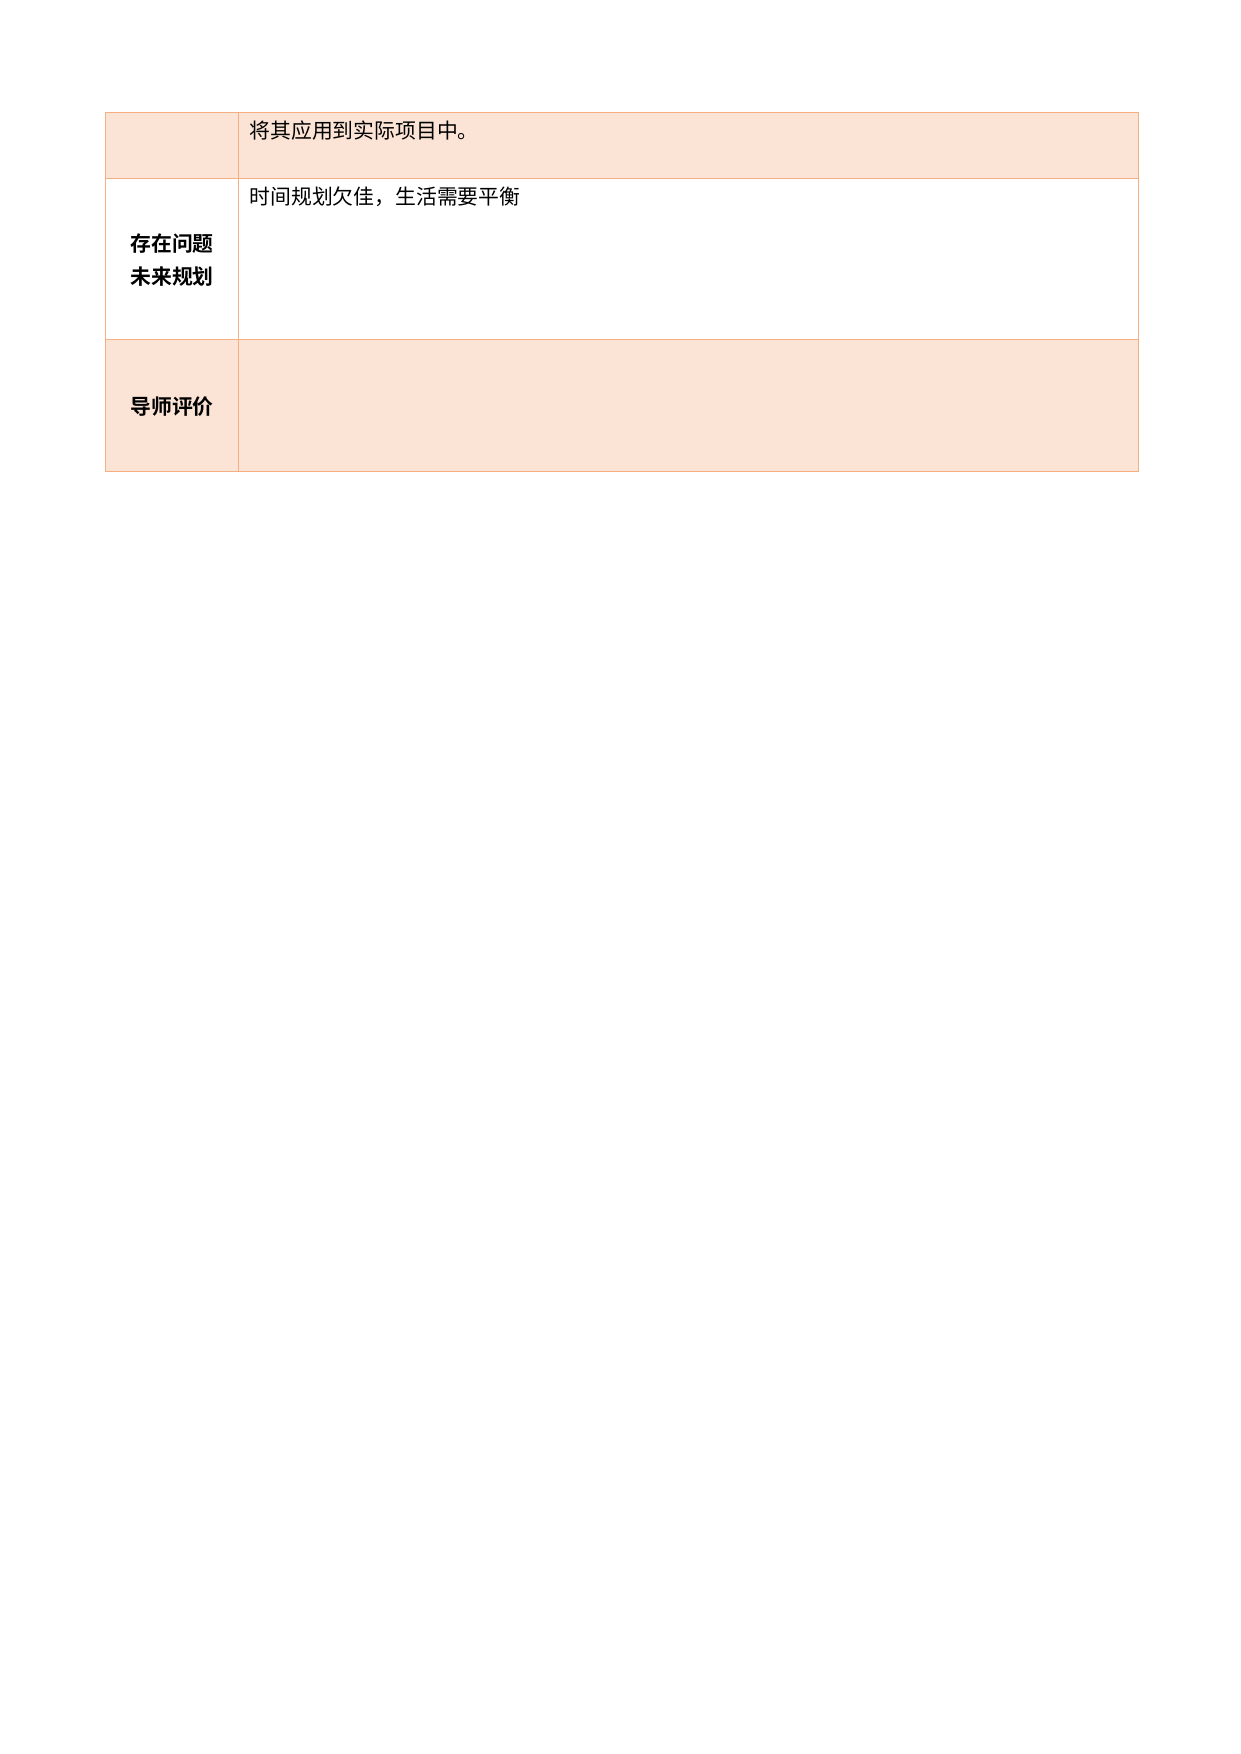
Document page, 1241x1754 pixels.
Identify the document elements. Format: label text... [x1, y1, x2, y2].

table_cell 一周总结 [106, 113, 238, 178]
table_cell 时间规划欠佳，生活需要平衡 [239, 179, 1138, 339]
table_cell 存在问题 未来规划 [106, 179, 238, 339]
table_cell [239, 113, 1138, 178]
table_cell 导师评价 [106, 340, 238, 471]
table_cell [239, 340, 1138, 471]
